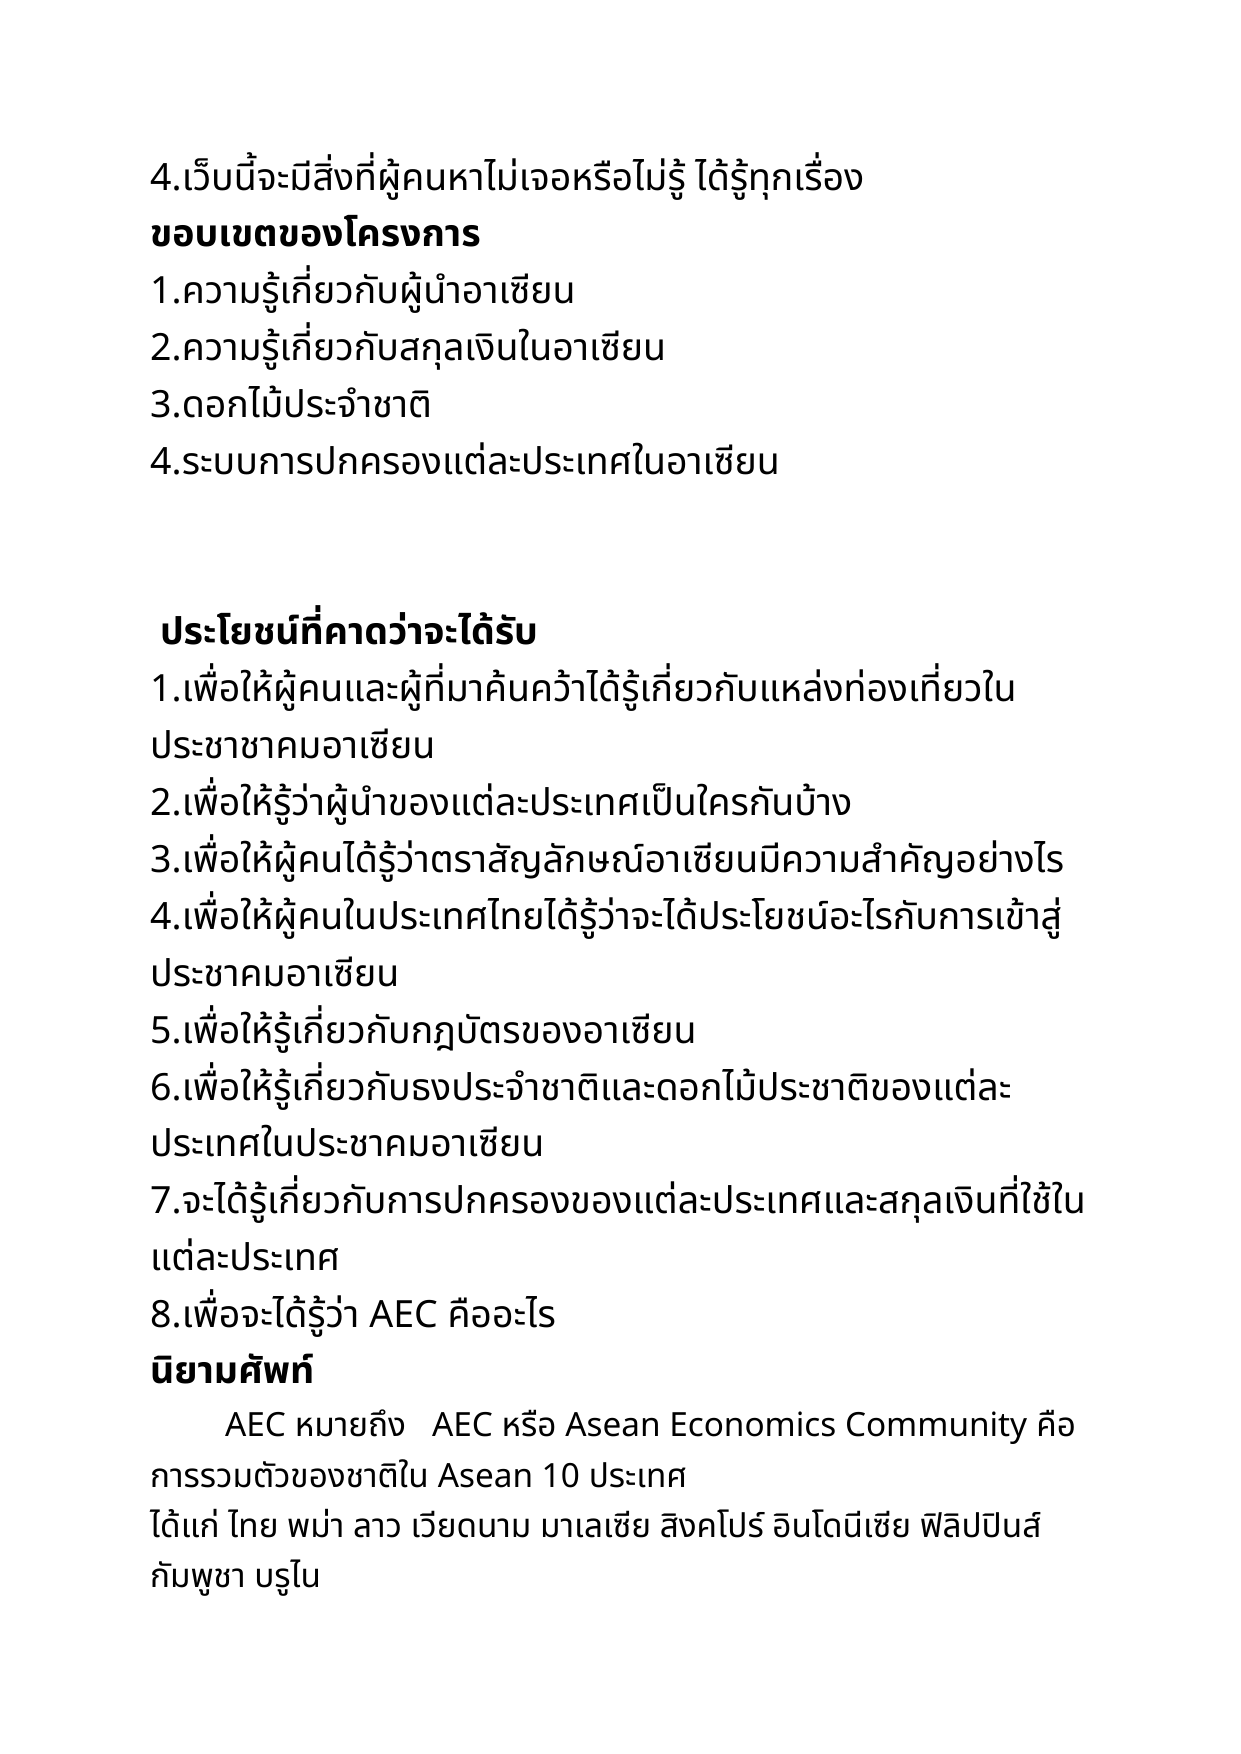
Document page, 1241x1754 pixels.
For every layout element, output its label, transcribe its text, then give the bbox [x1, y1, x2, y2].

text 4.เพื่อให้ผู้คนในประเทศไทยได้รู้ว่าจะได้ประโยชน์อะไรกับการเข้าสู่ประชาคมอาเซียน [150, 889, 1090, 1003]
text ประโยชน์ที่คาดว่าจะได้รับ [150, 605, 1090, 662]
text AEC หมายถึง AEC หรือ Asean Economics Community คือการรวมตัวของชาติใน Asean 10 ประเทศ [150, 1401, 1090, 1502]
text 2.เพื่อให้รู้ว่าผู้นำของแต่ละประเทศเป็นใครกันบ้าง [150, 775, 1090, 832]
text ได้แก่ ไทย พม่า ลาว เวียดนาม มาเลเซีย สิงคโปร์ อินโดนีเซีย ฟิลิปปินส์ กัมพูชา บรูไน [150, 1502, 1090, 1603]
text 8.เพื่อจะได้รู้ว่า AEC คืออะไร [150, 1287, 1090, 1344]
text 3.ดอกไม้ประจำชาติ [150, 378, 1090, 434]
text 4.ระบบการปกครองแต่ละประเทศในอาเซียน [150, 434, 1090, 492]
text 6.เพื่อให้รู้เกี่ยวกับธงประจำชาติและดอกไม้ประชาติของแต่ละประเทศในประชาคมอาเซียน [150, 1060, 1090, 1173]
text ขอบเขตของโครงการ [150, 207, 1090, 264]
text 3.เพื่อให้ผู้คนได้รู้ว่าตราสัญลักษณ์อาเซียนมีความสำคัญอย่างไร [150, 832, 1090, 889]
text 2.ความรู้เกี่ยวกับสกุลเงินในอาเซียน [150, 321, 1090, 378]
text 5.เพื่อให้รู้เกี่ยวกับกฎบัตรของอาเซียน [150, 1003, 1090, 1060]
text 1.เพื่อให้ผู้คนและผู้ที่มาค้นคว้าได้รู้เกี่ยวกับแหล่งท่องเที่ยวในประชาชาคมอาเซียน [150, 662, 1090, 775]
text 4.เว็บนี้จะมีสิ่งที่ผู้คนหาไม่เจอหรือไม่รู้ ได้รู้ทุกเรื่อง [150, 150, 1090, 207]
text 7.จะได้รู้เกี่ยวกับการปกครองของแต่ละประเทศและสกุลเงินที่ใช้ในแต่ละประเทศ [150, 1173, 1090, 1287]
text 1.ความรู้เกี่ยวกับผู้นำอาเซียน [150, 264, 1090, 321]
text นิยามศัพท์ [150, 1344, 1090, 1401]
